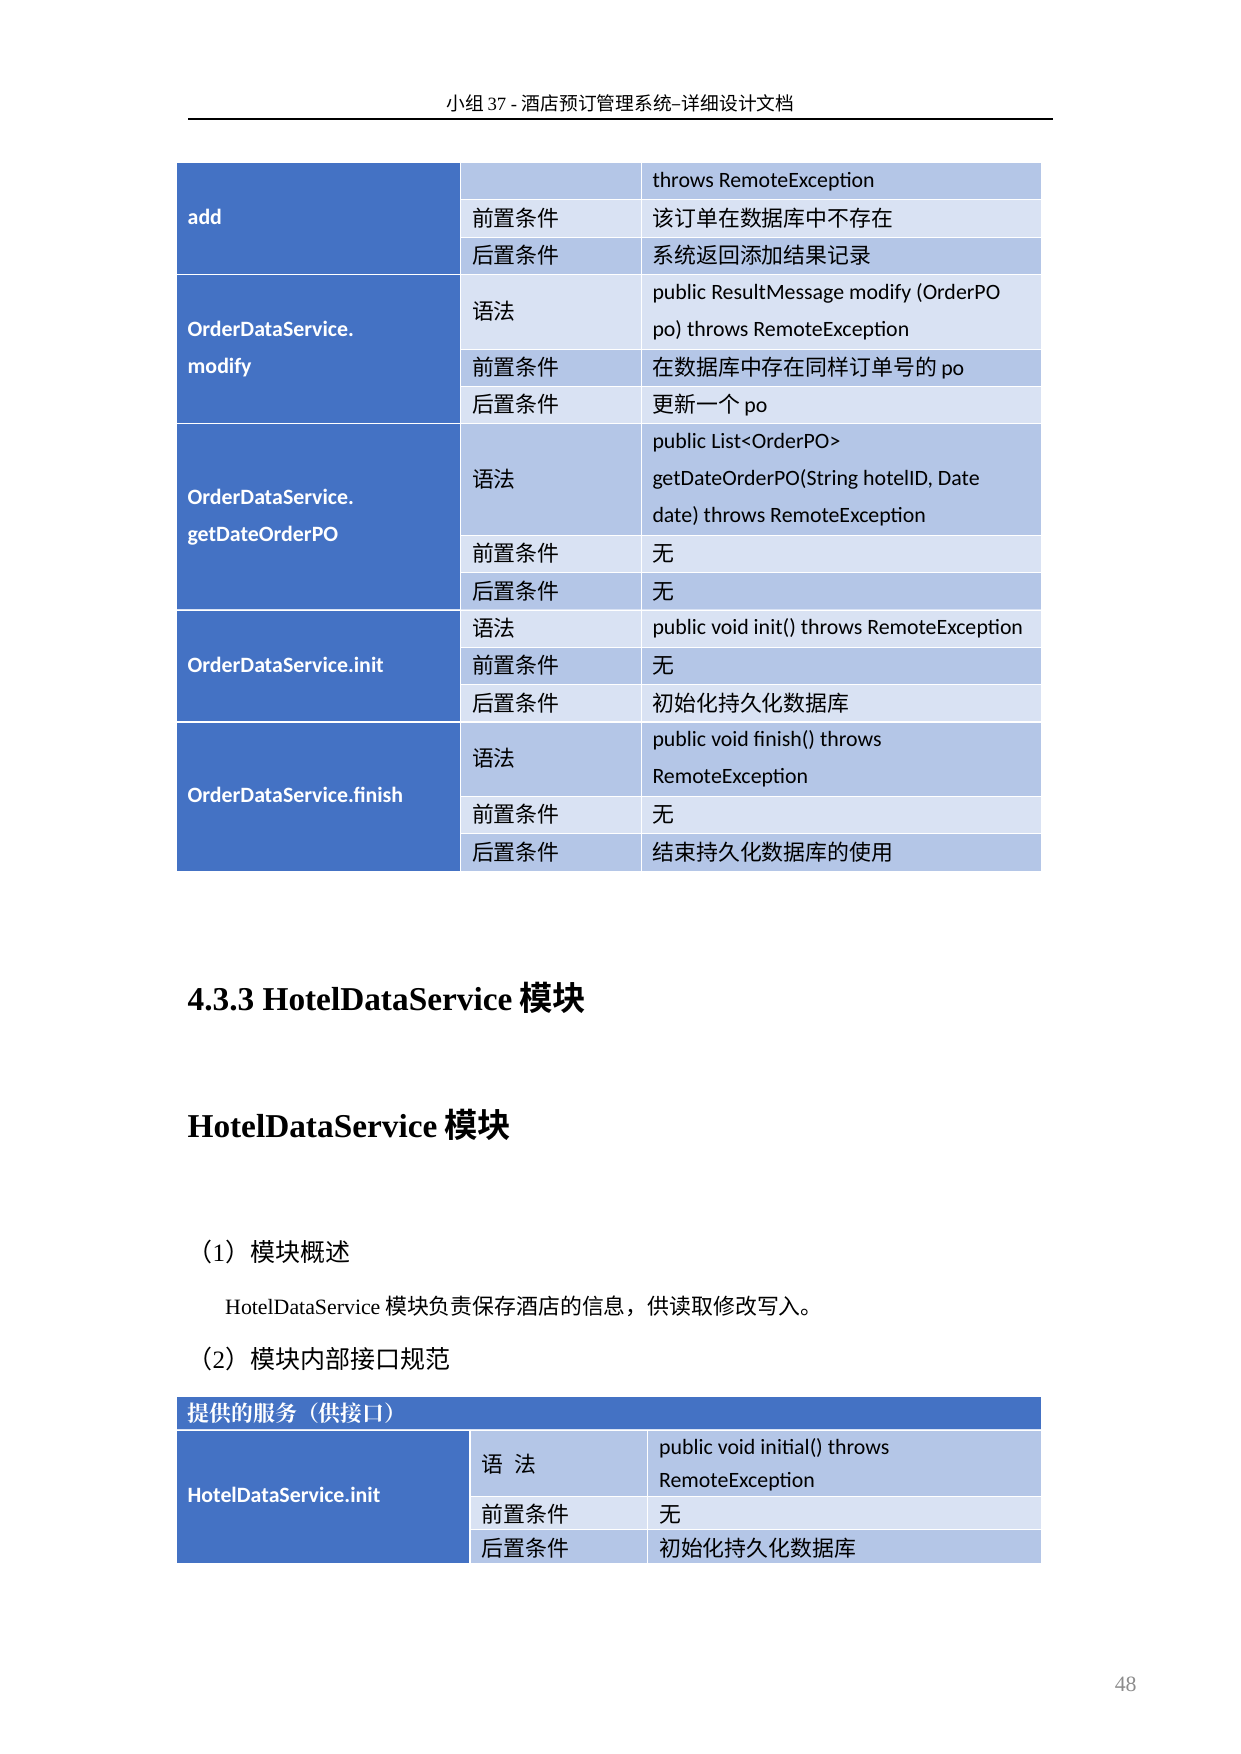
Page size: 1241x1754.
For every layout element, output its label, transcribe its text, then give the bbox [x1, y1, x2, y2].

table_cell 该订单在数据库中不存在 [642, 200, 1041, 237]
table_cell 前置条件 [471, 1497, 647, 1529]
text （2）模块内部接口规范 [187, 1326, 1053, 1391]
table_cell 系统返回添加结果记录 [642, 238, 1041, 274]
table_cell HotelDataService.init [177, 1431, 469, 1563]
table_cell 在数据库中存在同样订单号的po [642, 350, 1041, 386]
table_cell 无 [642, 536, 1041, 572]
table_cell 初始化持久化数据库 [648, 1530, 1041, 1563]
table_cell OrderDataService.init [177, 611, 460, 721]
subtitle HotelDataService模块 [187, 964, 1053, 1029]
table_cell public void init() throws RemoteException [642, 611, 1041, 647]
table_cell 后置条件 [461, 238, 641, 274]
table_cell 语法 [461, 163, 641, 199]
table_cell 后置条件 [461, 834, 641, 871]
table_cell 无 [642, 797, 1041, 833]
table_cell 前置条件 [461, 200, 641, 237]
table_cell 语法 [461, 723, 641, 796]
table_cell OrderDataService.finish [177, 723, 460, 871]
table_header 提供的服务（供接口） [177, 1397, 1041, 1429]
table_cell 更新一个po [642, 387, 1041, 423]
subtitle HotelDataService模块 [187, 1091, 1053, 1156]
table_cell 前置条件 [461, 350, 641, 386]
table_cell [642, 163, 1041, 199]
table_cell 语法 [461, 275, 641, 348]
table_cell 初始化持久化数据库 [642, 685, 1041, 721]
list HotelDataService模块负责保存酒店的信息，供读取修改写入。 [225, 1288, 1053, 1321]
table_cell OrderDataService. getDateOrderPO [177, 424, 460, 609]
table_cell 无 [642, 648, 1041, 684]
table_cell 前置条件 [461, 797, 641, 833]
table_cell 后置条件 [471, 1530, 647, 1563]
table_cell 后置条件 [461, 573, 641, 609]
table_cell 结束持久化数据库的使用 [642, 834, 1041, 871]
table_cell 语法 [461, 424, 641, 535]
text （1）模块概述 [187, 1218, 1053, 1283]
table_cell OrderDataService. modify [177, 275, 460, 423]
table_cell 无 [648, 1497, 1041, 1529]
table_cell public void finish() throws RemoteException [642, 723, 1041, 796]
table_cell 后置条件 [461, 685, 641, 721]
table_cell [177, 163, 460, 274]
table_cell public ResultMessage modify (OrderPO po) throws RemoteException [642, 275, 1041, 348]
table_cell public void initial() throws RemoteException [648, 1431, 1041, 1496]
table_cell public List<OrderPO> getDateOrderPO(String hotelID, Date date) throws RemoteException [642, 424, 1041, 535]
table_cell 语法 [461, 611, 641, 647]
table_cell 语 法 [471, 1431, 647, 1496]
table_cell 后置条件 [461, 387, 641, 423]
table_cell 前置条件 [461, 536, 641, 572]
table_cell 前置条件 [461, 648, 641, 684]
table_cell 无 [642, 573, 1041, 609]
